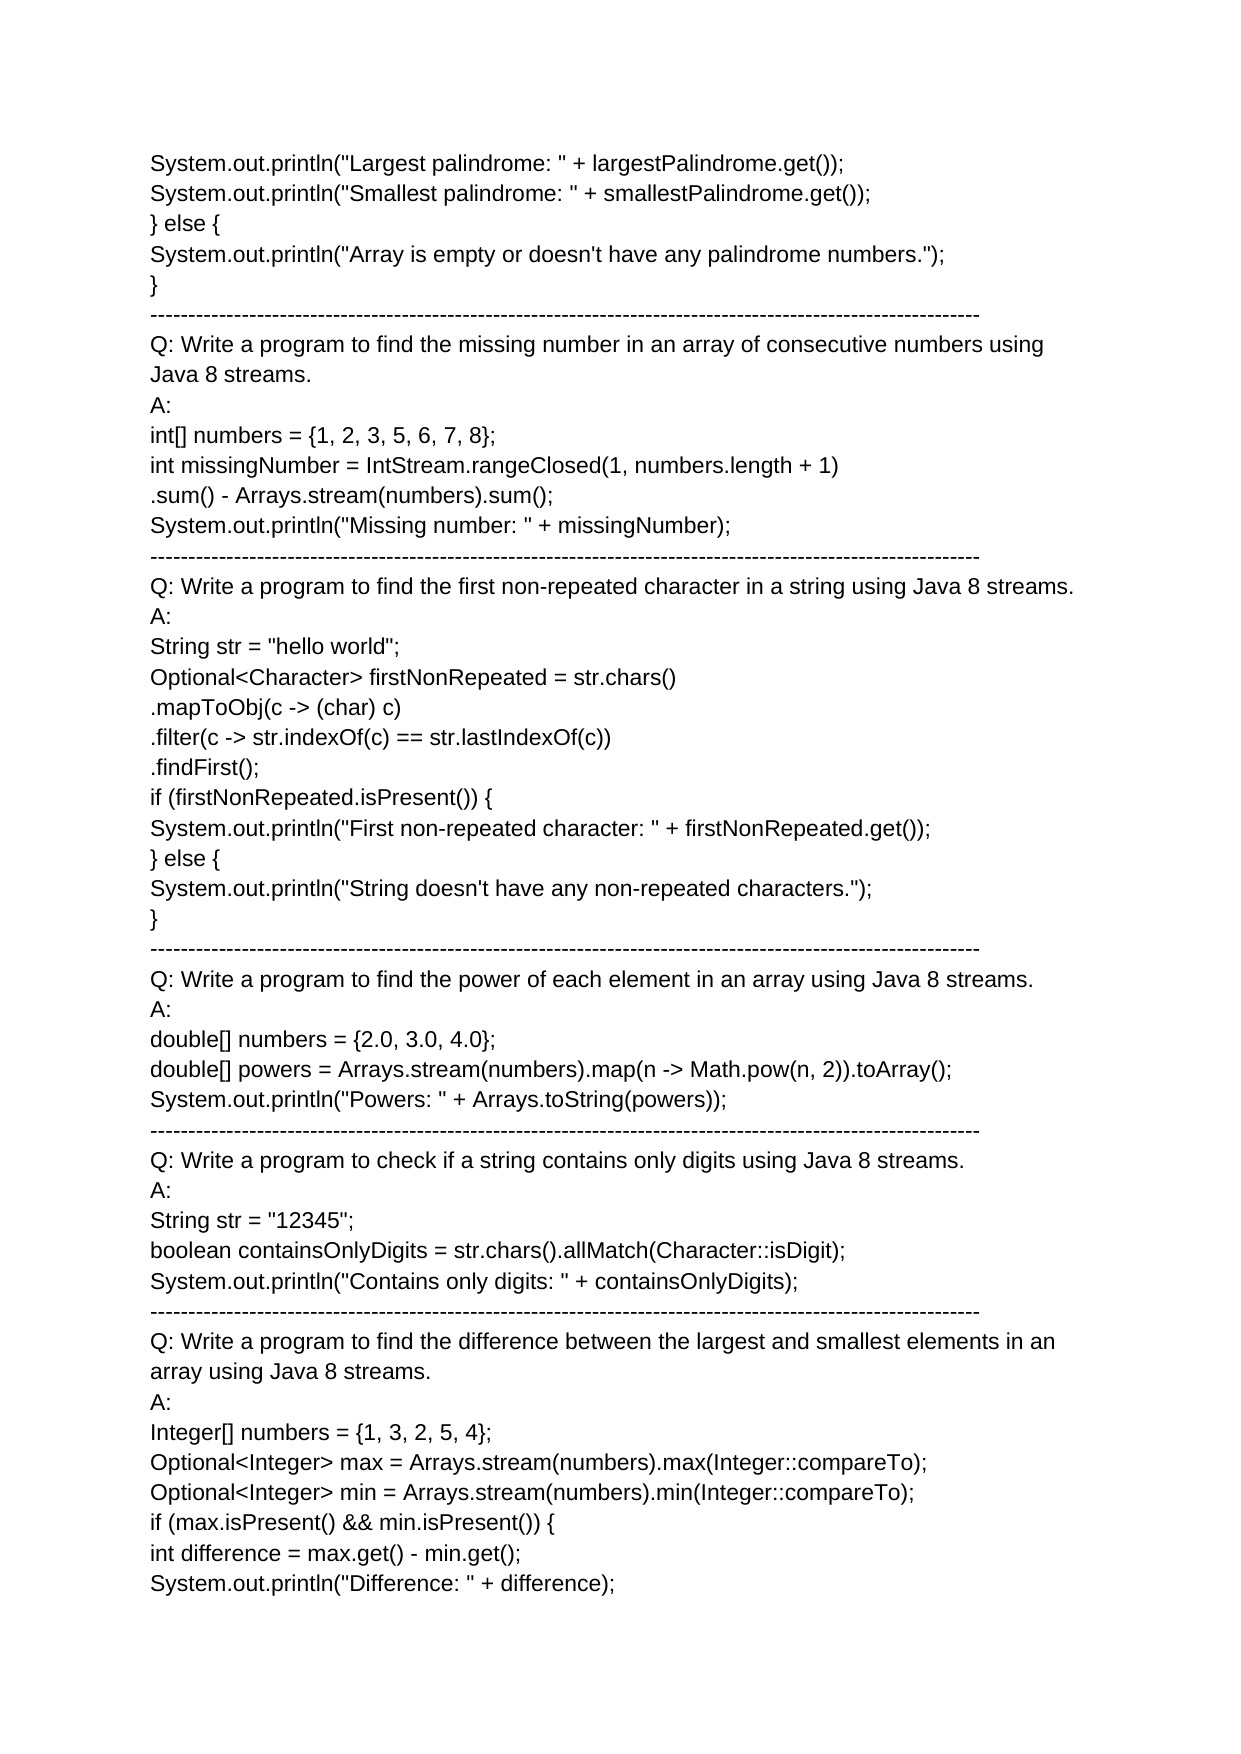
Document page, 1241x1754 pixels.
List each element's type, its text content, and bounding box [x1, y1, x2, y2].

text Q: Write a program to find the power of each element in an array using Java 8 streams. [150, 966, 1090, 992]
text Q: Write a program to find the missing number in an array of consecutive numbers using Java 8 streams. [150, 331, 1090, 388]
text } else { [150, 210, 1090, 237]
text String str = "12345"; [150, 1207, 1090, 1234]
text System.out.println("String doesn't have any non-repeated characters."); [150, 875, 1090, 901]
text A: [150, 1177, 1090, 1203]
text ------------------------------------------------------------------------------------------------------------- [150, 1298, 1090, 1324]
text A: [150, 392, 1090, 418]
text int missingNumber = IntStream.rangeClosed(1, numbers.length + 1) [150, 452, 1090, 478]
text Optional<Integer> min = Arrays.stream(numbers).min(Integer::compareTo); [150, 1479, 1090, 1506]
text System.out.println("First non-repeated character: " + firstNonRepeated.get()); [150, 814, 1090, 841]
text } else { [150, 845, 1090, 871]
text double[] numbers = {2.0, 3.0, 4.0}; [150, 1026, 1090, 1052]
text int difference = max.get() - min.get(); [150, 1539, 1090, 1566]
text } [150, 905, 1090, 932]
text A: [150, 996, 1090, 1022]
text System.out.println("Missing number: " + missingNumber); [150, 512, 1090, 539]
text boolean containsOnlyDigits = str.chars().allMatch(Character::isDigit); [150, 1237, 1090, 1264]
text System.out.println("Smallest palindrome: " + smallestPalindrome.get()); [150, 180, 1090, 207]
text ------------------------------------------------------------------------------------------------------------- [150, 301, 1090, 327]
text System.out.println("Contains only digits: " + containsOnlyDigits); [150, 1268, 1090, 1294]
text if (max.isPresent() && min.isPresent()) { [150, 1509, 1090, 1536]
text System.out.println("Array is empty or doesn't have any palindrome numbers."); [150, 241, 1090, 267]
text ------------------------------------------------------------------------------------------------------------- [150, 543, 1090, 569]
text .findFirst(); [150, 754, 1090, 781]
text System.out.println("Powers: " + Arrays.toString(powers)); [150, 1086, 1090, 1113]
text int[] numbers = {1, 2, 3, 5, 6, 7, 8}; [150, 422, 1090, 448]
text Integer[] numbers = {1, 3, 2, 5, 4}; [150, 1419, 1090, 1445]
text } [150, 271, 1090, 297]
text A: [150, 603, 1090, 629]
text .sum() - Arrays.stream(numbers).sum(); [150, 482, 1090, 509]
text System.out.println("Difference: " + difference); [150, 1570, 1090, 1596]
text Q: Write a program to check if a string contains only digits using Java 8 streams. [150, 1147, 1090, 1173]
text double[] powers = Arrays.stream(numbers).map(n -> Math.pow(n, 2)).toArray(); [150, 1056, 1090, 1083]
text .mapToObj(c -> (char) c) [150, 694, 1090, 720]
text if (firstNonRepeated.isPresent()) { [150, 784, 1090, 811]
text A: [150, 1388, 1090, 1415]
text String str = "hello world"; [150, 633, 1090, 660]
text ------------------------------------------------------------------------------------------------------------- [150, 935, 1090, 962]
text Optional<Integer> max = Arrays.stream(numbers).max(Integer::compareTo); [150, 1449, 1090, 1475]
text Q: Write a program to find the first non-repeated character in a string using Java 8 streams. [150, 573, 1090, 599]
text Optional<Character> firstNonRepeated = str.chars() [150, 663, 1090, 690]
text Q: Write a program to find the difference between the largest and smallest elements in an array using Java 8 streams. [150, 1328, 1090, 1385]
text .filter(c -> str.indexOf(c) == str.lastIndexOf(c)) [150, 724, 1090, 750]
text ------------------------------------------------------------------------------------------------------------- [150, 1117, 1090, 1143]
text System.out.println("Largest palindrome: " + largestPalindrome.get()); [150, 150, 1090, 176]
